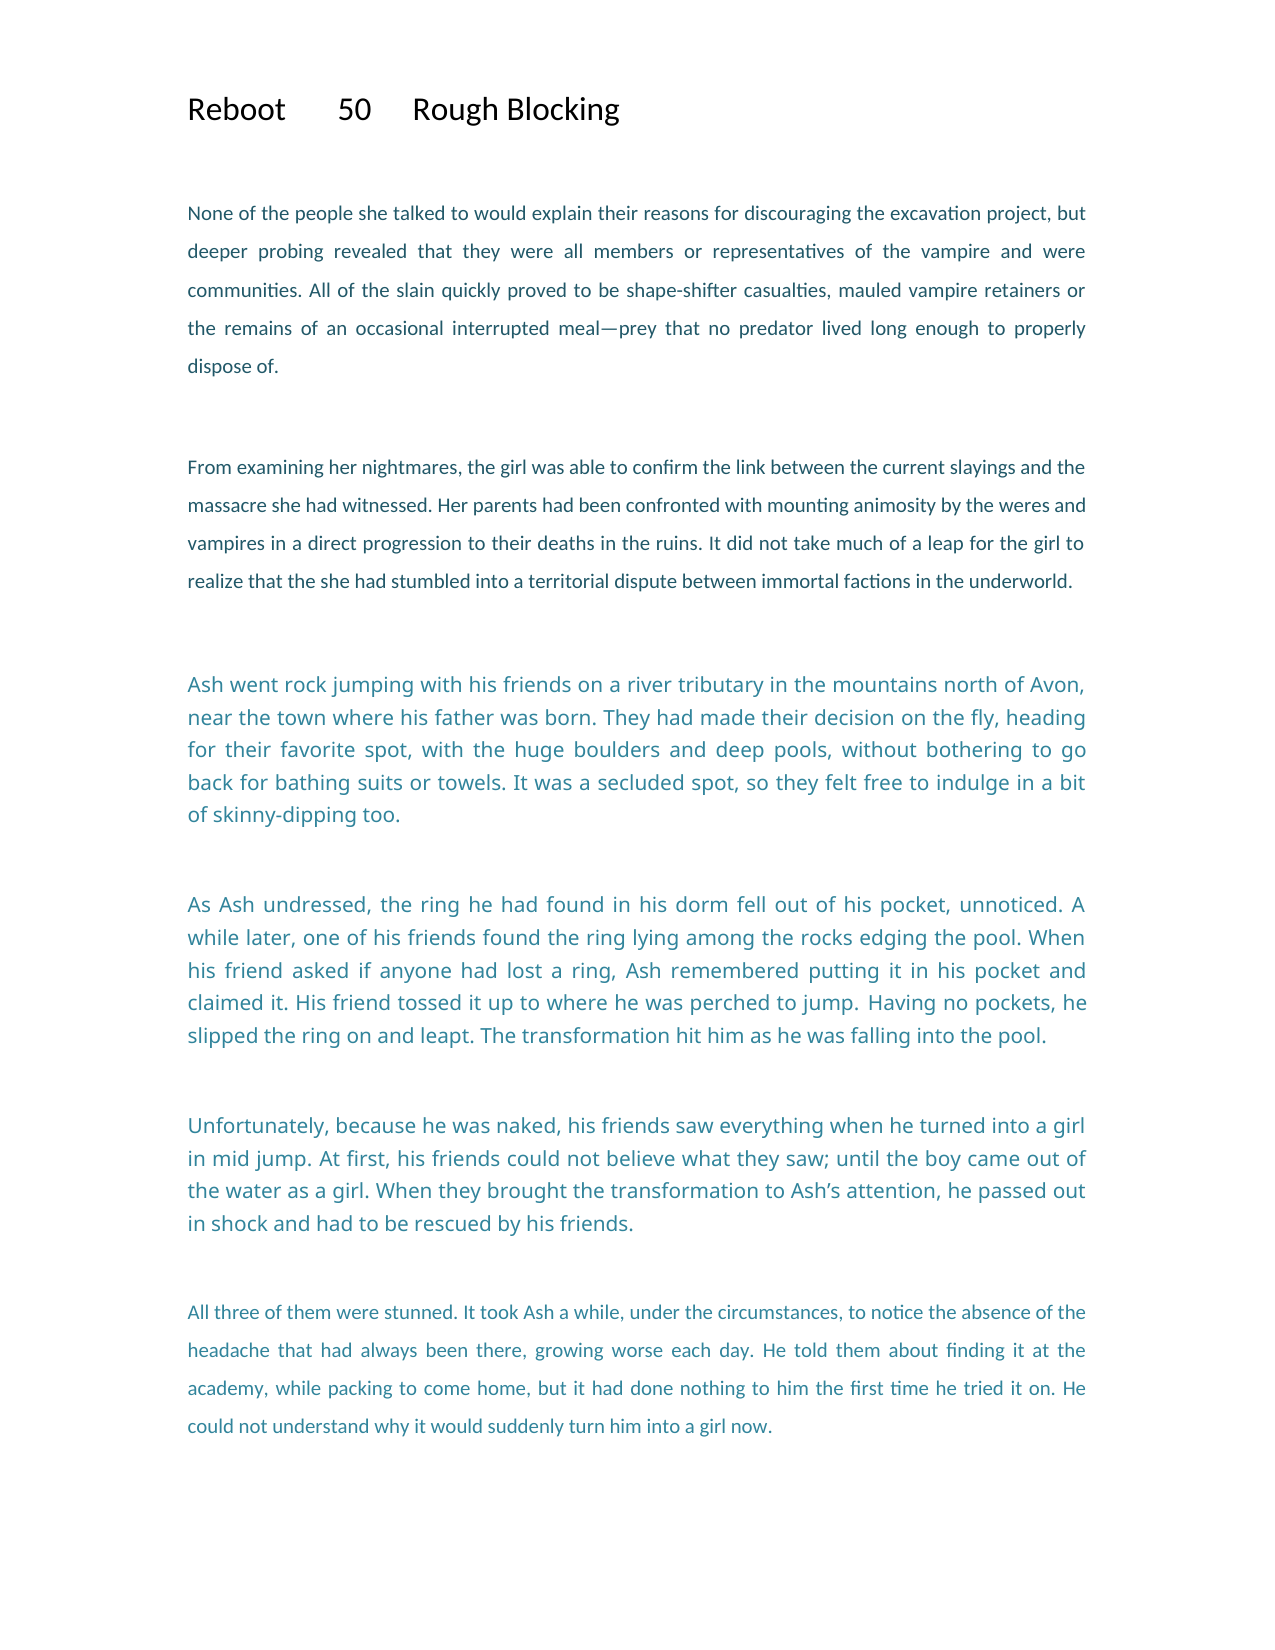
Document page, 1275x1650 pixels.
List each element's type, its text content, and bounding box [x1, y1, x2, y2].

text All three of them were stunned. It took Ash a while, under the circumstances, to notice the absence of the headache that had always been there, growing worse each day. He told them about finding it at the academy, while packing to come home, but it had done nothing to him the first time he tried it on. He could not understand why it would suddenly turn him into a girl now. [187, 1299, 1087, 1439]
text Ash went rock jumping with his friends on a river tributary in the mountains north of Avon, near the town where his father was born. They had made their decision on the fly, heading for their favorite spot, with the huge boulders and deep pools, without bothering to go back for bathing suits or towels. It was a secluded spot, so they felt free to indulge in a bit of skinny-dipping too. [187, 670, 1087, 829]
text From examining her nightmares, the girl was able to confirm the link between the current slayings and the massacre she had witnessed. Her parents had been confronted with mounting animosity by the weres and vampires in a direct progression to their deaths in the ruins. It did not take much of a leap for the girl to realize that the she had stumbled into a territorial dispute between immortal factions in the underworld. [187, 454, 1087, 594]
text None of the people she talked to would explain their reasons for discouraging the excavation project, but deeper probing revealed that they were all members or representatives of the vampire and were communities. All of the slain quickly proved to be shape-shifter casualties, mauled vampire retainers or the remains of an occasional interrupted meal—prey that no predator lived long enough to properly dispose of. [187, 201, 1087, 378]
text Unfortunately, because he was naked, his friends saw everything when he turned into a girl in mid jump. At first, his friends could not believe what they saw; until the boy came out of the water as a girl. When they brought the transformation to Ash’s attention, he passed out in shock and had to be rescued by his friends. [187, 1111, 1087, 1237]
text As Ash undressed, the ring he had found in his dorm fell out of his pocket, unnoticed. A while later, one of his friends found the ring lying among the rocks edging the pool. When his friend asked if anyone had lost a ring, Ash remembered putting it in his pocket and claimed it. His friend tossed it up to where he was perched to jump. Having no pockets, he slipped the ring on and leapt. The transformation hit him as he was falling into the pool. [187, 891, 1087, 1049]
